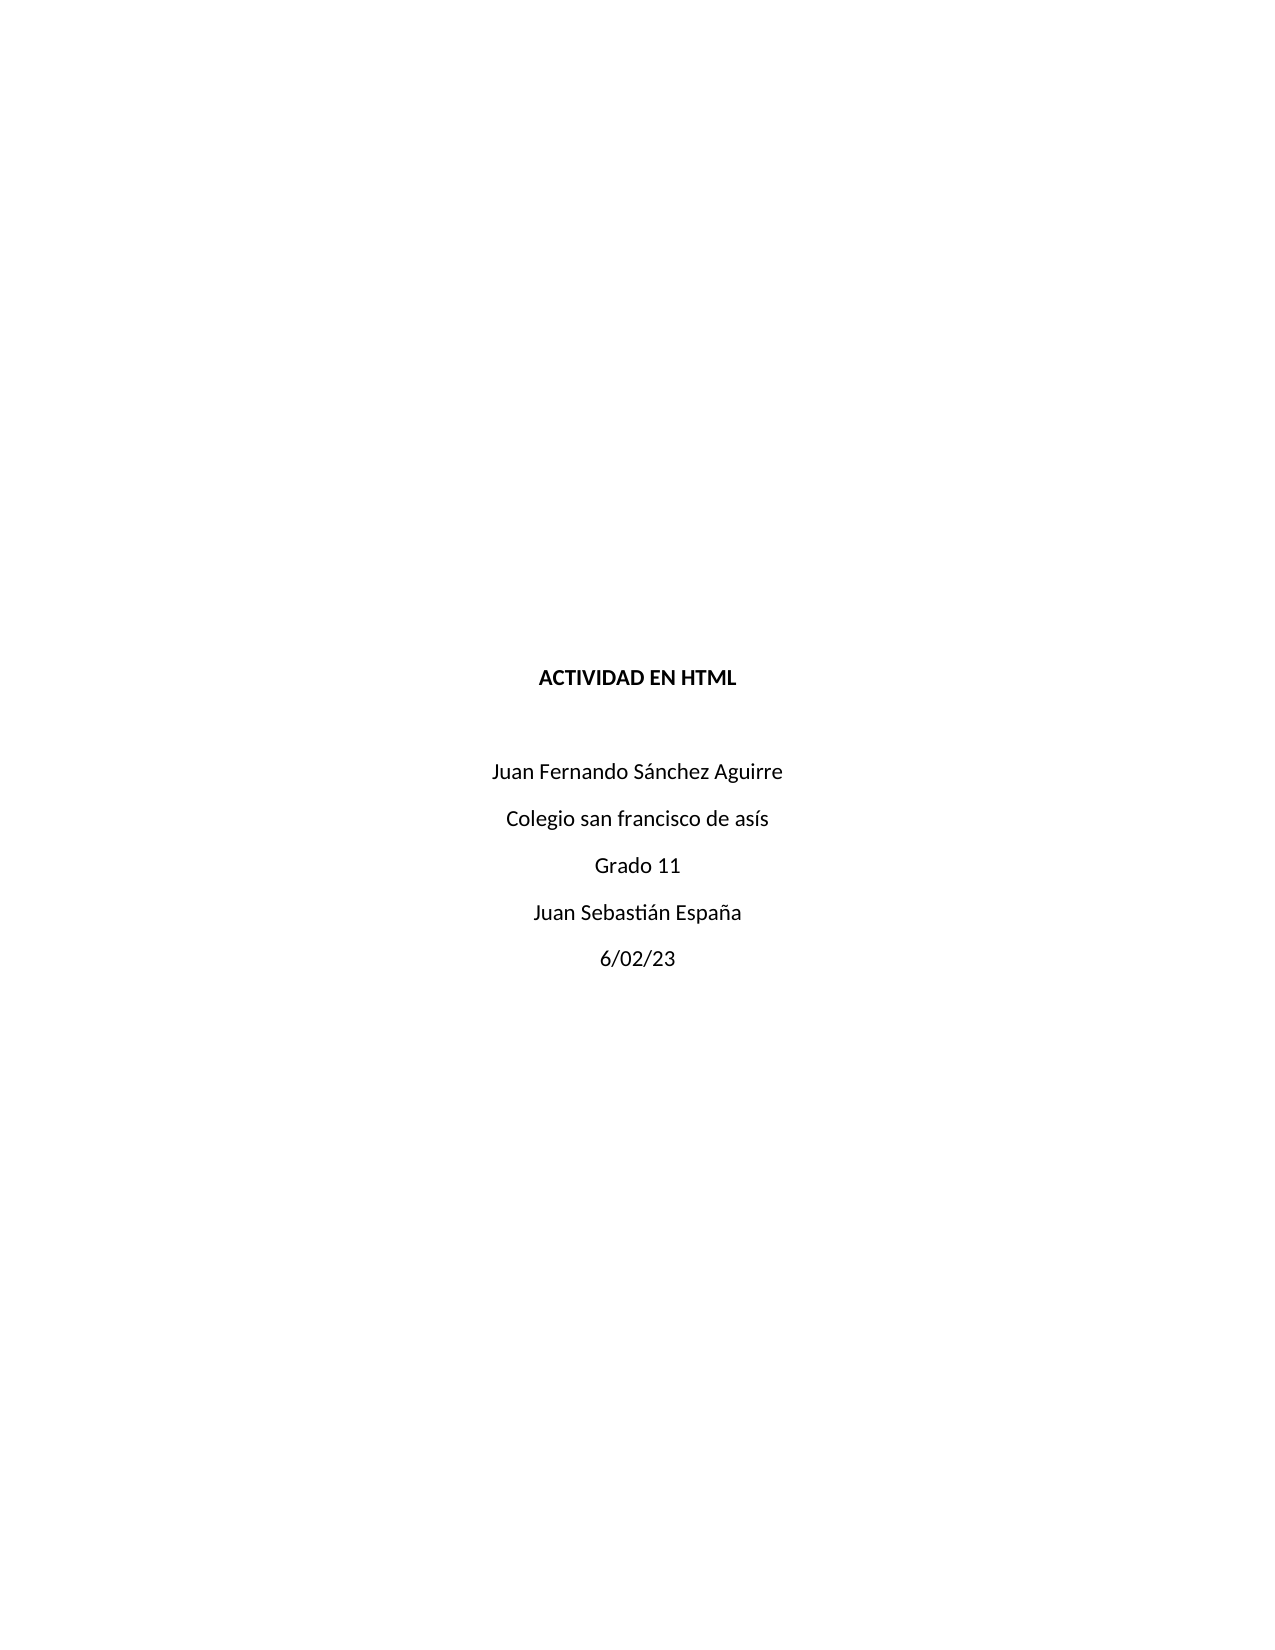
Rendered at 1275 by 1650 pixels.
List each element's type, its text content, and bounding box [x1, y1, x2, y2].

text Colegio san francisco de asís [177, 804, 1098, 832]
text Juan Sebastián España [177, 898, 1098, 926]
text 6/02/23 [177, 944, 1098, 972]
text Juan Fernando Sánchez Aguirre [177, 757, 1098, 785]
text Grado 11 [177, 851, 1098, 879]
text ACTIVIDAD EN HTML [177, 663, 1098, 691]
